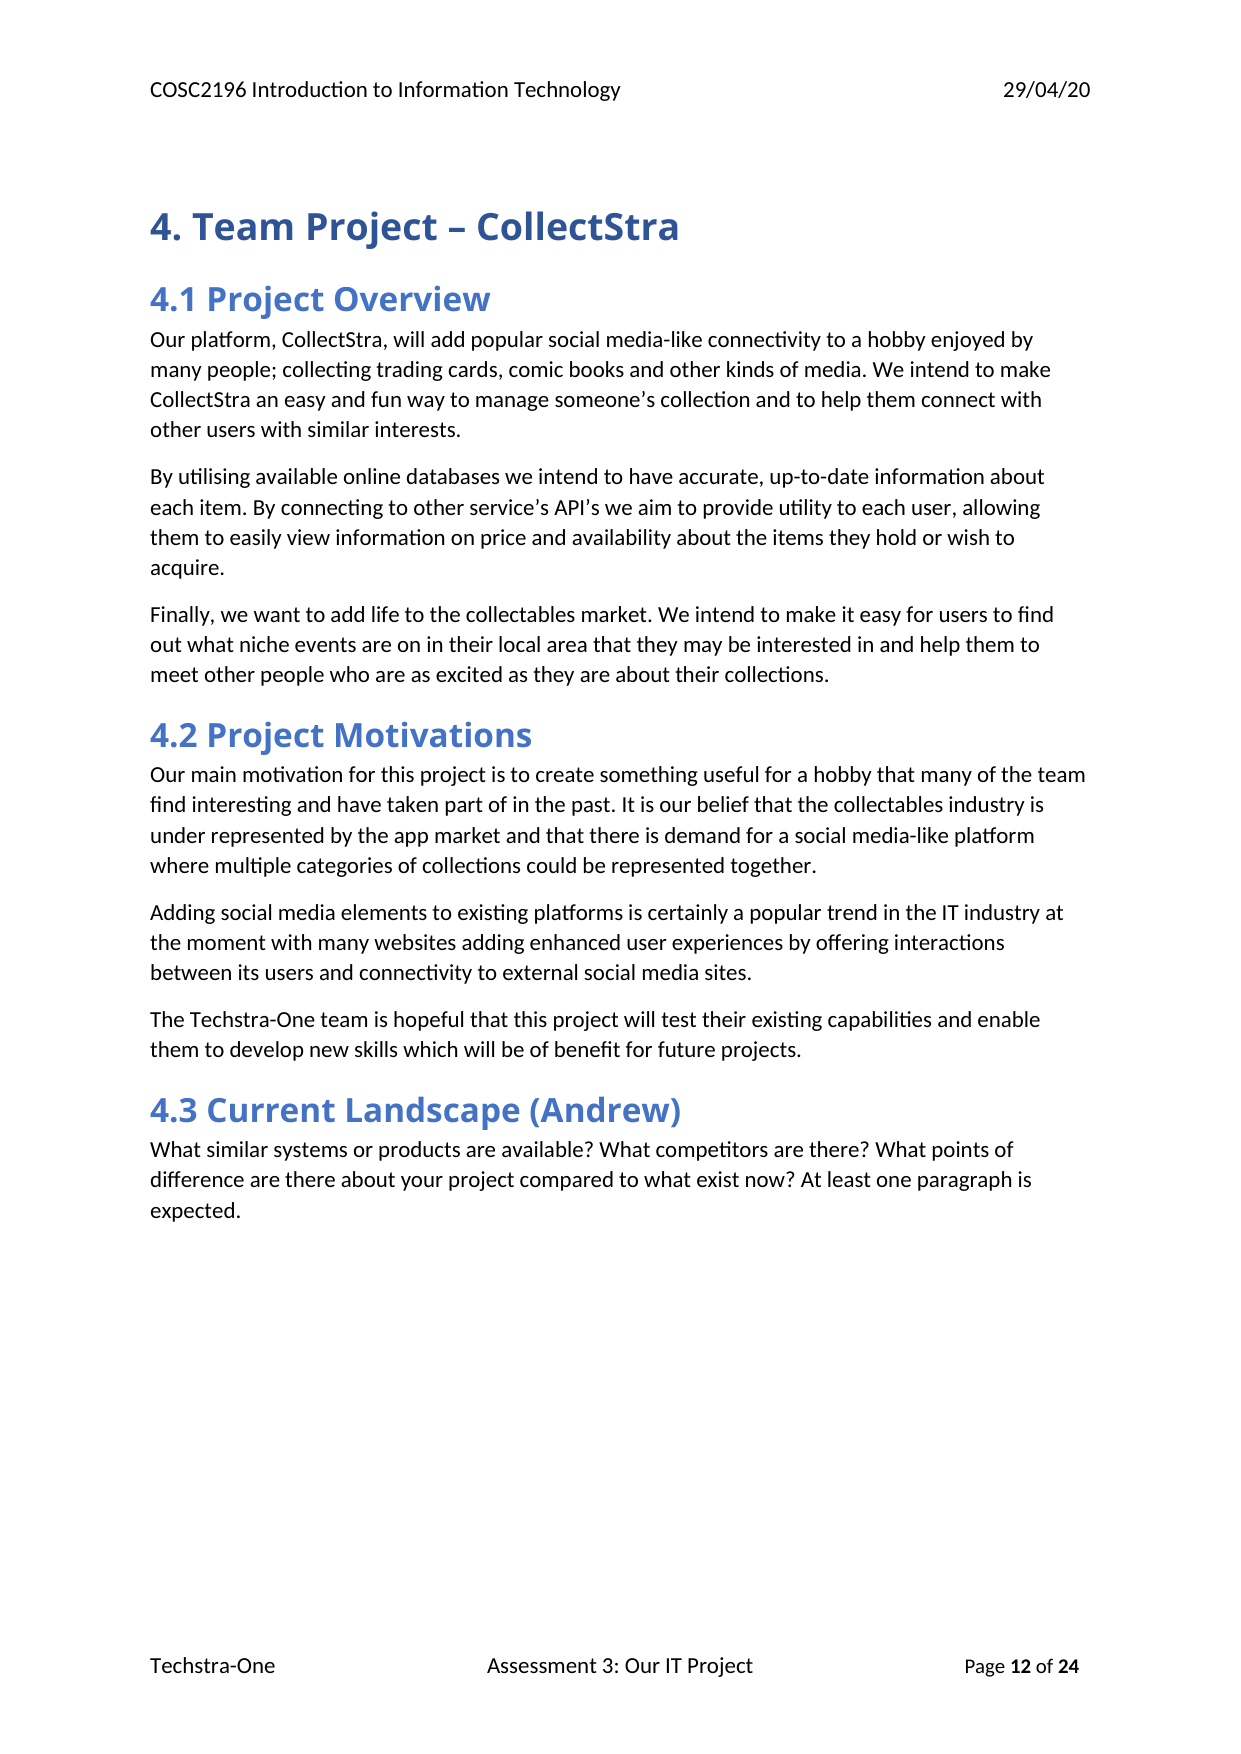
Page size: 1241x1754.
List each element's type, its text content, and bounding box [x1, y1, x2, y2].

subtitle 4.2 Project Motivations [150, 711, 1090, 757]
text The Techstra-One team is hopeful that this project will test their existing capabilities and enable them to develop new skills which will be of benefit for future projects. [150, 1005, 1090, 1063]
text Finally, we want to add life to the collectables market. We intend to make it easy for users to find out what niche events are on in their local area that they may be interested in and help them to meet other people who are as excited as they are about their collections. [150, 600, 1090, 688]
subtitle 4.3 Current Landscape (Andrew) [150, 1086, 1090, 1132]
text Adding social media elements to existing platforms is certainly a popular trend in the IT industry at the moment with many websites adding enhanced user experiences by offering interactions between its users and connectivity to external social media sites. [150, 898, 1090, 986]
subtitle 4.1 Project Overview [150, 276, 1090, 321]
subtitle 4. Team Project – CollectStra [150, 200, 1090, 251]
text What similar systems or products are available? What competitors are there? What points of difference are there about your project compared to what exist now? At least one paragraph is expected. [150, 1135, 1090, 1224]
text By utilising available online databases we intend to have accurate, up-to-date information about each item. By connecting to other service’s API’s we aim to provide utility to each user, allowing them to easily view information on price and availability about the items they hold or wish to acquire. [150, 462, 1090, 581]
text Our main motivation for this project is to create something useful for a hobby that many of the team find interesting and have taken part of in the past. It is our belief that the collectables industry is under represented by the app market and that there is demand for a social media-like platform where multiple categories of collections could be represented together. [150, 760, 1090, 879]
text Our platform, CollectStra, will add popular social media-like connectivity to a hobby enjoyed by many people; collecting trading cards, comic books and other kinds of media. We intend to make CollectStra an easy and fun way to manage someone’s collection and to help them connect with other users with similar interests. [150, 325, 1090, 443]
